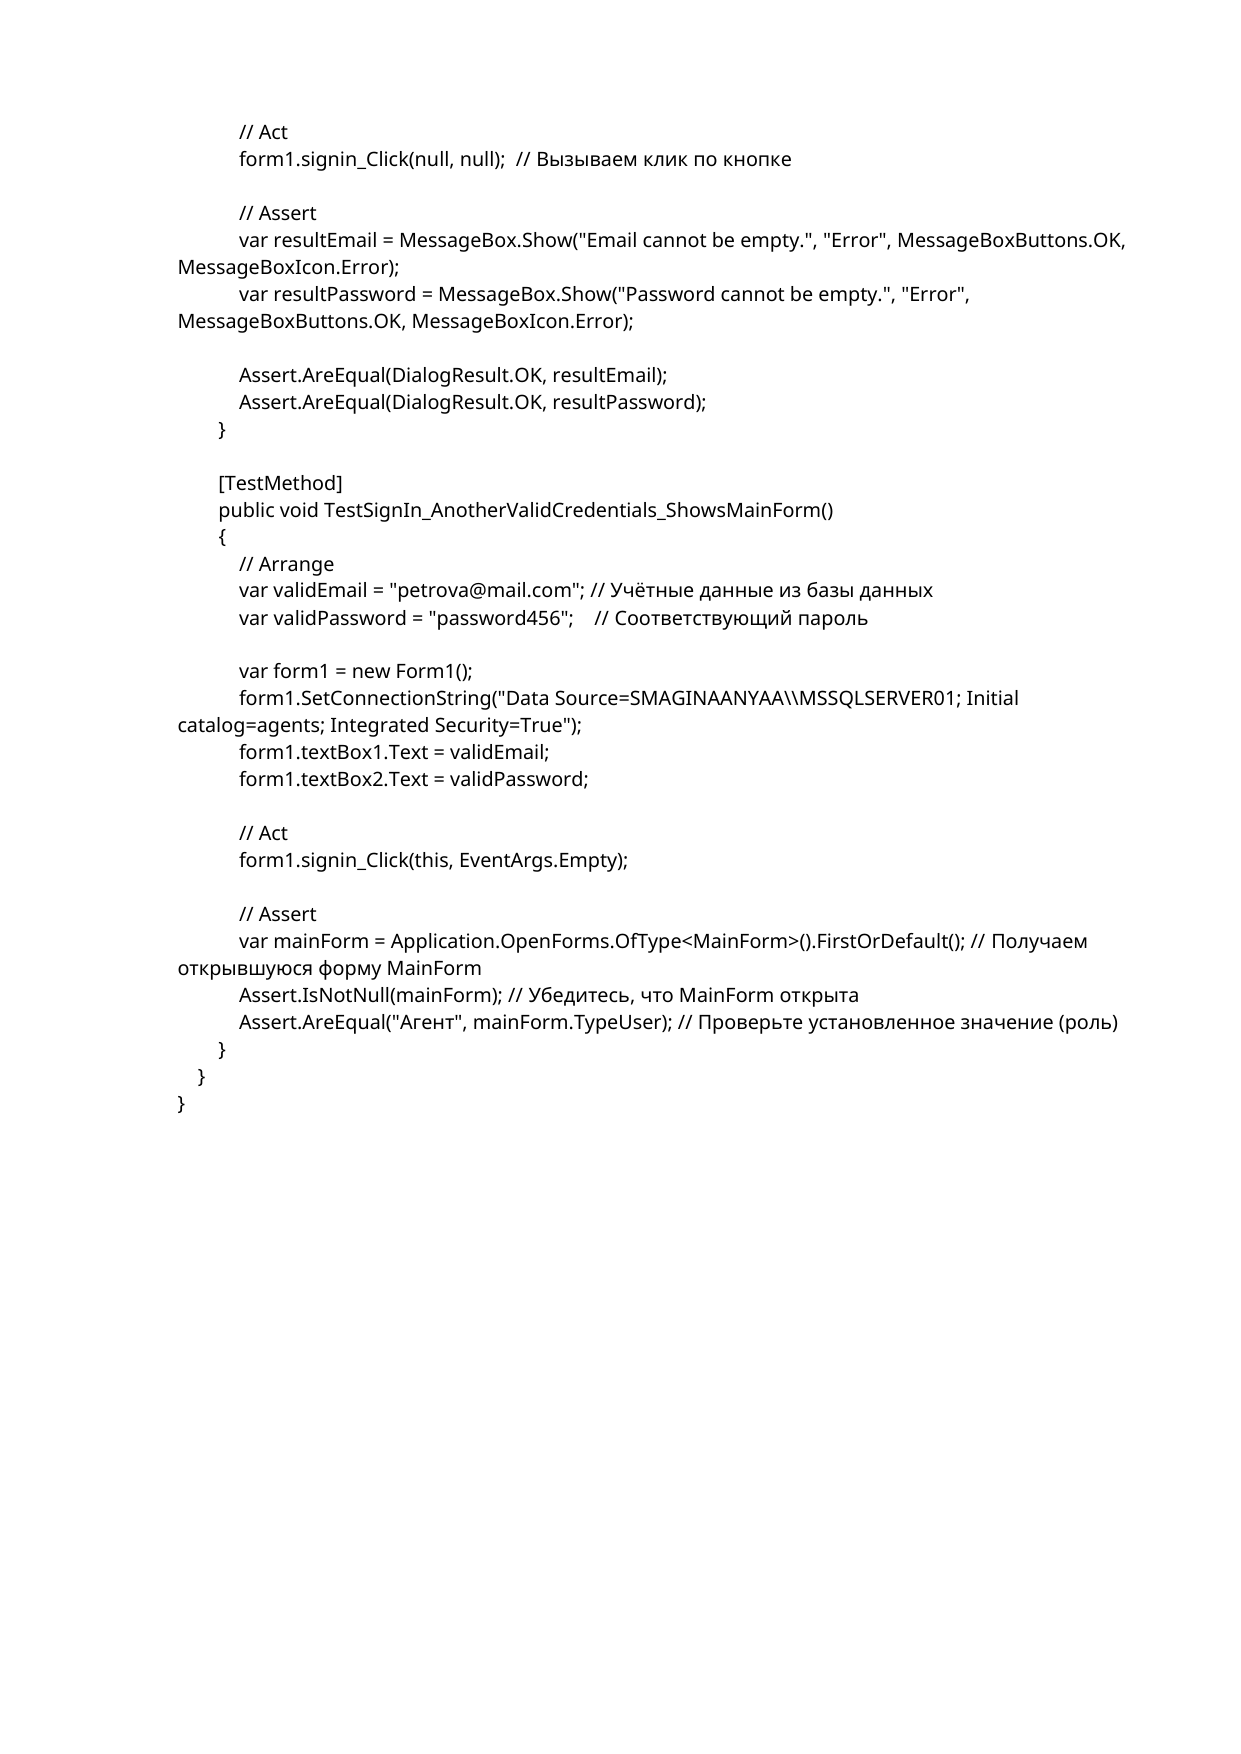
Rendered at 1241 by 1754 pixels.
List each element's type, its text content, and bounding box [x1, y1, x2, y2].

text var validEmail = "petrova@mail.com"; // Учётные данные из базы данных [177, 577, 1152, 604]
text form1.SetConnectionString("Data Source=SMAGINAANYAA\\MSSQLSERVER01; Initial catalog=agents; Integrated Security=True"); [177, 685, 1152, 739]
text Assert.AreEqual(DialogResult.OK, resultPassword); [177, 388, 1152, 415]
text Assert.IsNotNull(mainForm); // Убедитесь, что MainForm открыта [177, 981, 1152, 1008]
text } [177, 1062, 1152, 1089]
text } [177, 1089, 1152, 1116]
text // Arrange [177, 550, 1152, 577]
text form1.signin_Click(this, EventArgs.Empty); [177, 847, 1152, 873]
text // Act [177, 118, 1152, 145]
text [TestMethod] [177, 469, 1152, 496]
text var form1 = new Form1(); [177, 658, 1152, 685]
text var mainForm = Application.OpenForms.OfType<MainForm>().FirstOrDefault(); // Получаем открывшуюся форму MainForm [177, 927, 1152, 981]
text var validPassword = "password456"; // Соответствующий пароль [177, 604, 1152, 631]
text form1.signin_Click(null, null); // Вызываем клик по кнопке [177, 145, 1152, 172]
text var resultEmail = MessageBox.Show("Email cannot be empty.", "Error", MessageBoxButtons.OK, MessageBoxIcon.Error); [177, 226, 1152, 280]
text { [177, 523, 1152, 550]
text var resultPassword = MessageBox.Show("Password cannot be empty.", "Error", MessageBoxButtons.OK, MessageBoxIcon.Error); [177, 280, 1152, 334]
text } [177, 415, 1152, 442]
text // Act [177, 819, 1152, 847]
text } [177, 1035, 1152, 1062]
text // Assert [177, 901, 1152, 927]
text Assert.AreEqual("Агент", mainForm.TypeUser); // Проверьте установленное значение (роль) [177, 1008, 1152, 1035]
text form1.textBox2.Text = validPassword; [177, 766, 1152, 793]
text Assert.AreEqual(DialogResult.OK, resultEmail); [177, 361, 1152, 388]
text public void TestSignIn_AnotherValidCredentials_ShowsMainForm() [177, 496, 1152, 523]
text // Assert [177, 199, 1152, 226]
text form1.textBox1.Text = validEmail; [177, 739, 1152, 766]
